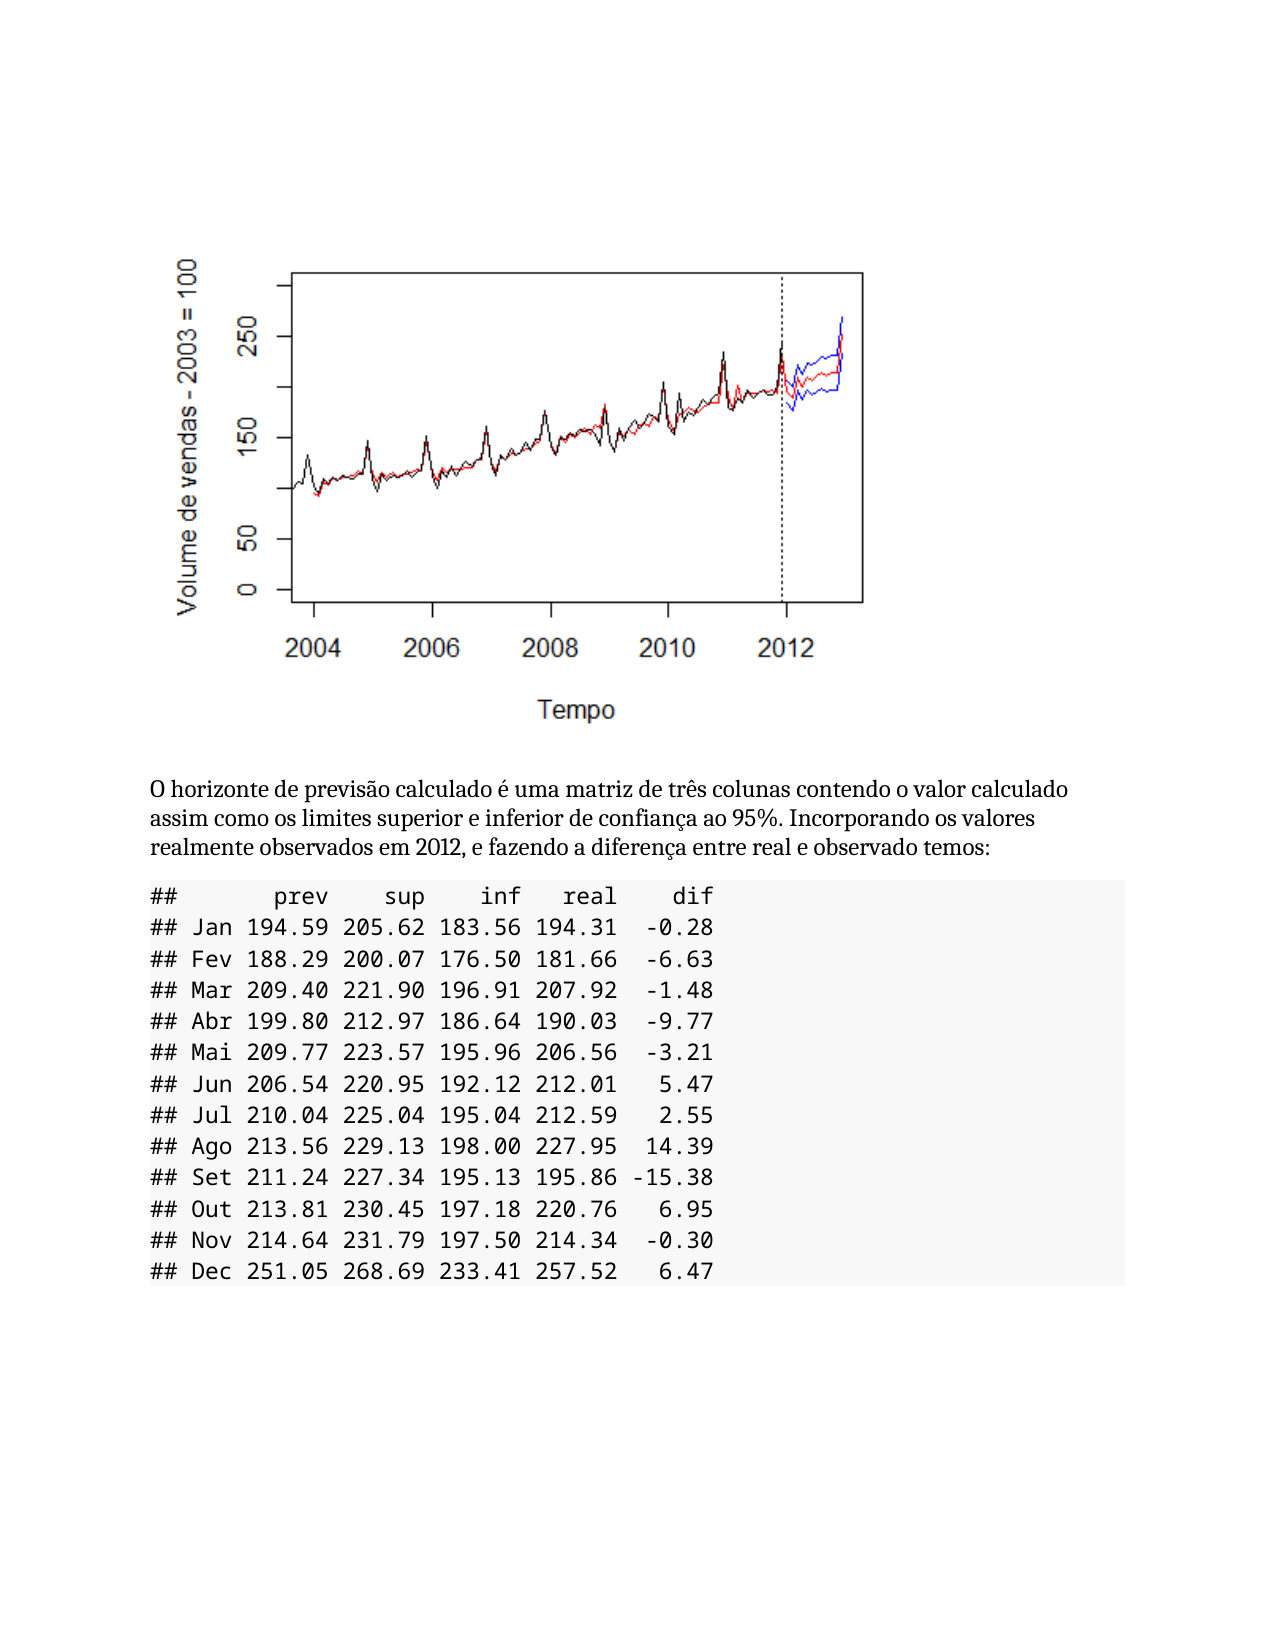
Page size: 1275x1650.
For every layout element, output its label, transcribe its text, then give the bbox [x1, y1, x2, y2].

picture [168, 150, 927, 757]
text O horizonte de previsão calculado é uma matriz de três colunas contendo o valor calculado assim como os limites superior e inferior de confiança ao 95%. Incorporando os valores realmente observados em 2012, e fazendo a diferença entre real e observado temos: [150, 775, 1125, 861]
text ## prev sup inf real dif ## Jan 194.59 205.62 183.56 194.31 -0.28 ## Fev 188.29 200.07 176.50 181.66 -6.63 ## Mar 209.40 221.90 196.91 207.92 -1.48 ## Abr 199.80 212.97 186.64 190.03 -9.77 ## Mai 209.77 223.57 195.96 206.56 -3.21 ## Jun 206.54 220.95 192.12 212.01 5.47 ## Jul 210.04 225.04 195.04 212.59 2.55 ## Ago 213.56 229.13 198.00 227.95 14.39 ## Set 211.24 227.34 195.13 195.86 -15.38 ## Out 213.81 230.45 197.18 220.76 6.95 ## Nov 214.64 231.79 197.50 214.34 -0.30 ## Dec 251.05 268.69 233.41 257.52 6.47 [150, 880, 1125, 1286]
